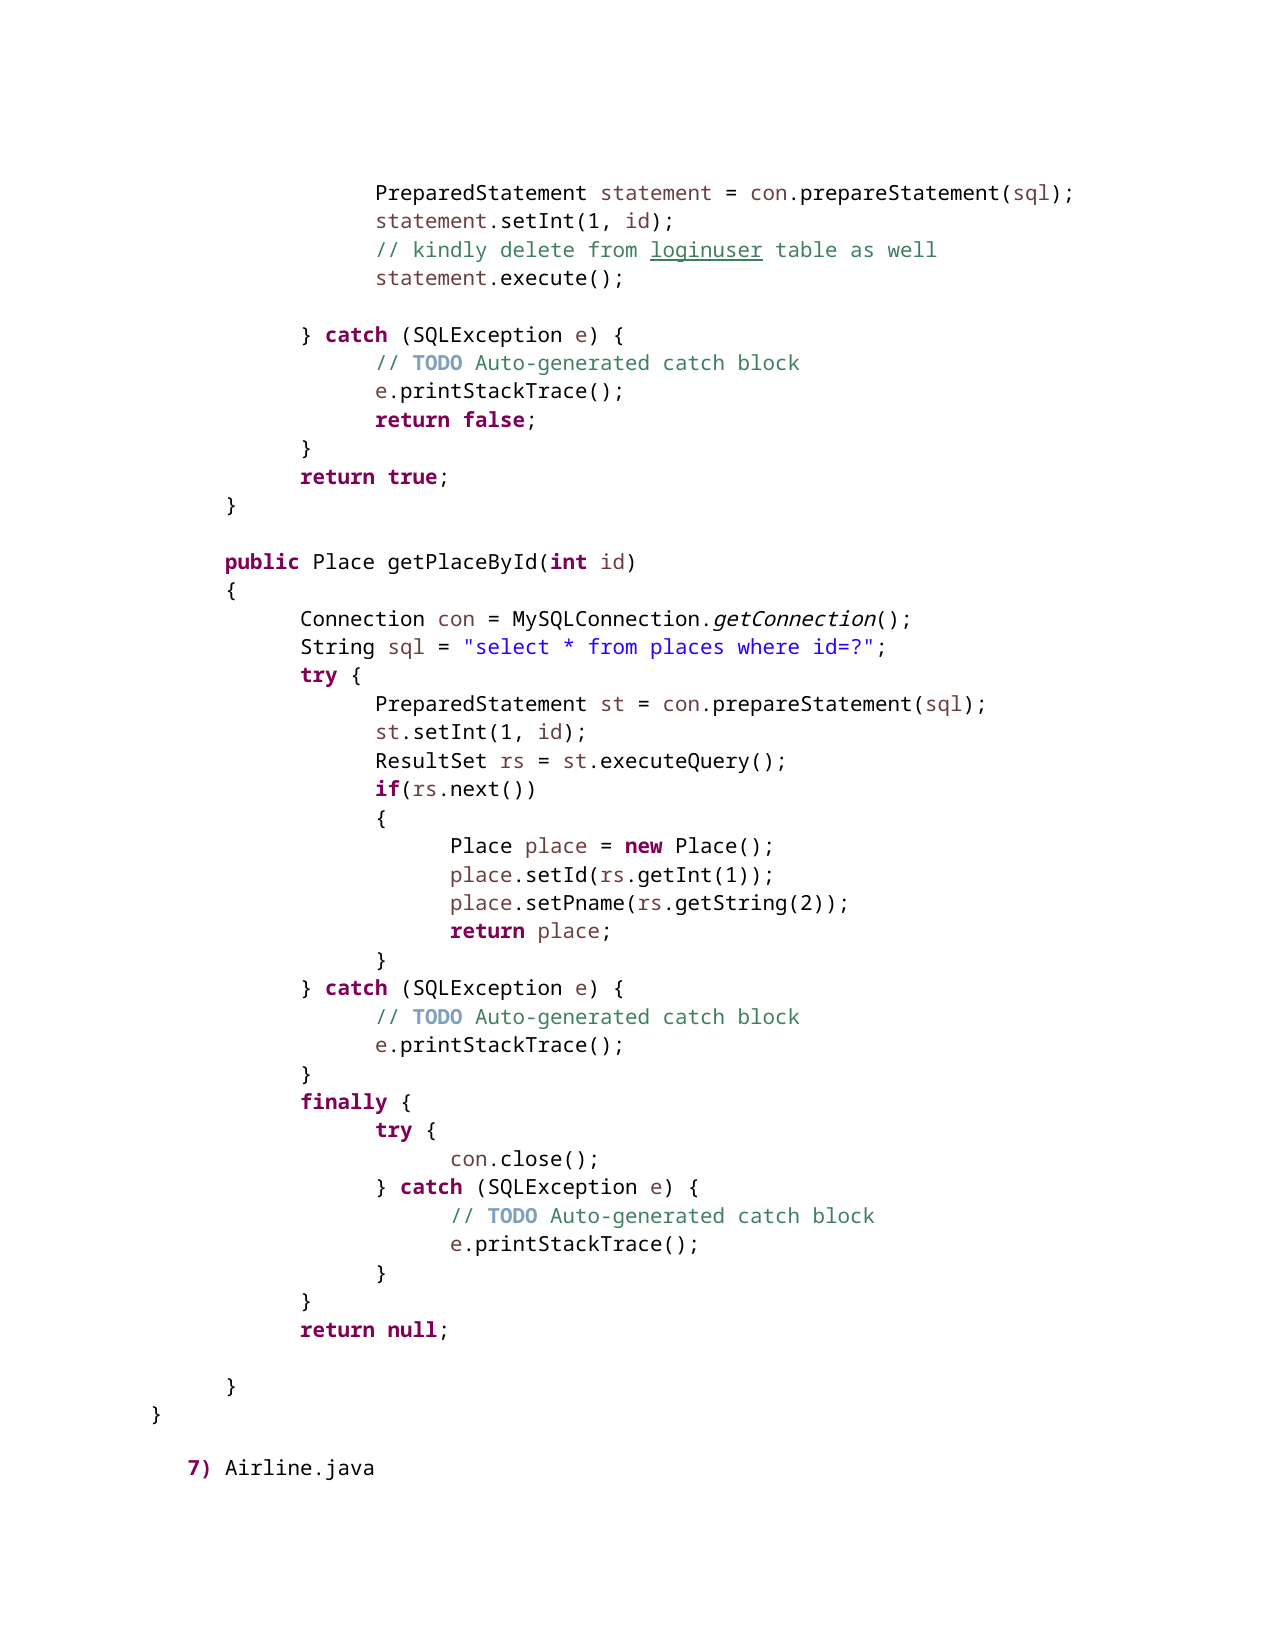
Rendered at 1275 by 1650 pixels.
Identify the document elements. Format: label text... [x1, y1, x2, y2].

text public Place getPlaceById(int id) [150, 547, 1125, 575]
text } [150, 433, 1125, 462]
text try { [150, 1116, 1125, 1144]
text con.close(); [150, 1144, 1125, 1172]
text Connection con = MySQLConnection.getConnection(); [150, 604, 1125, 632]
text // TODO Auto-generated catch block [150, 1201, 1125, 1229]
text } [150, 945, 1125, 973]
text } [150, 1371, 1125, 1399]
text String sql = "select * from places where id=?"; [150, 632, 1125, 661]
text } [150, 490, 1125, 519]
text if(rs.next()) [150, 774, 1125, 803]
text // TODO Auto-generated catch block [150, 348, 1125, 377]
text return null; [150, 1315, 1125, 1343]
text finally { [150, 1087, 1125, 1116]
text statement.setInt(1, id); [150, 206, 1125, 235]
text } [150, 1258, 1125, 1286]
text statement.execute(); [150, 263, 1125, 292]
text e.printStackTrace(); [150, 1229, 1125, 1258]
text place.setId(rs.getInt(1)); [150, 860, 1125, 888]
text } [150, 1059, 1125, 1087]
text return true; [150, 462, 1125, 490]
text } [150, 1399, 1125, 1428]
text } catch (SQLException e) { [150, 320, 1125, 348]
text } [150, 1286, 1125, 1315]
text // kindly delete from loginuser table as well [150, 235, 1125, 263]
text e.printStackTrace(); [150, 1030, 1125, 1059]
text place.setPname(rs.getString(2)); [150, 888, 1125, 917]
list Airline.java [187, 1453, 1125, 1481]
text { [150, 575, 1125, 604]
text return false; [150, 405, 1125, 433]
text Place place = new Place(); [150, 831, 1125, 860]
text try { [150, 661, 1125, 689]
text } catch (SQLException e) { [150, 1172, 1125, 1201]
text PreparedStatement statement = con.prepareStatement(sql); [150, 178, 1125, 206]
text PreparedStatement st = con.prepareStatement(sql); [150, 689, 1125, 717]
text ResultSet rs = st.executeQuery(); [150, 746, 1125, 774]
text { [150, 803, 1125, 831]
text st.setInt(1, id); [150, 717, 1125, 746]
text e.printStackTrace(); [150, 377, 1125, 405]
text // TODO Auto-generated catch block [150, 1002, 1125, 1030]
text return place; [150, 917, 1125, 945]
text } catch (SQLException e) { [150, 973, 1125, 1002]
